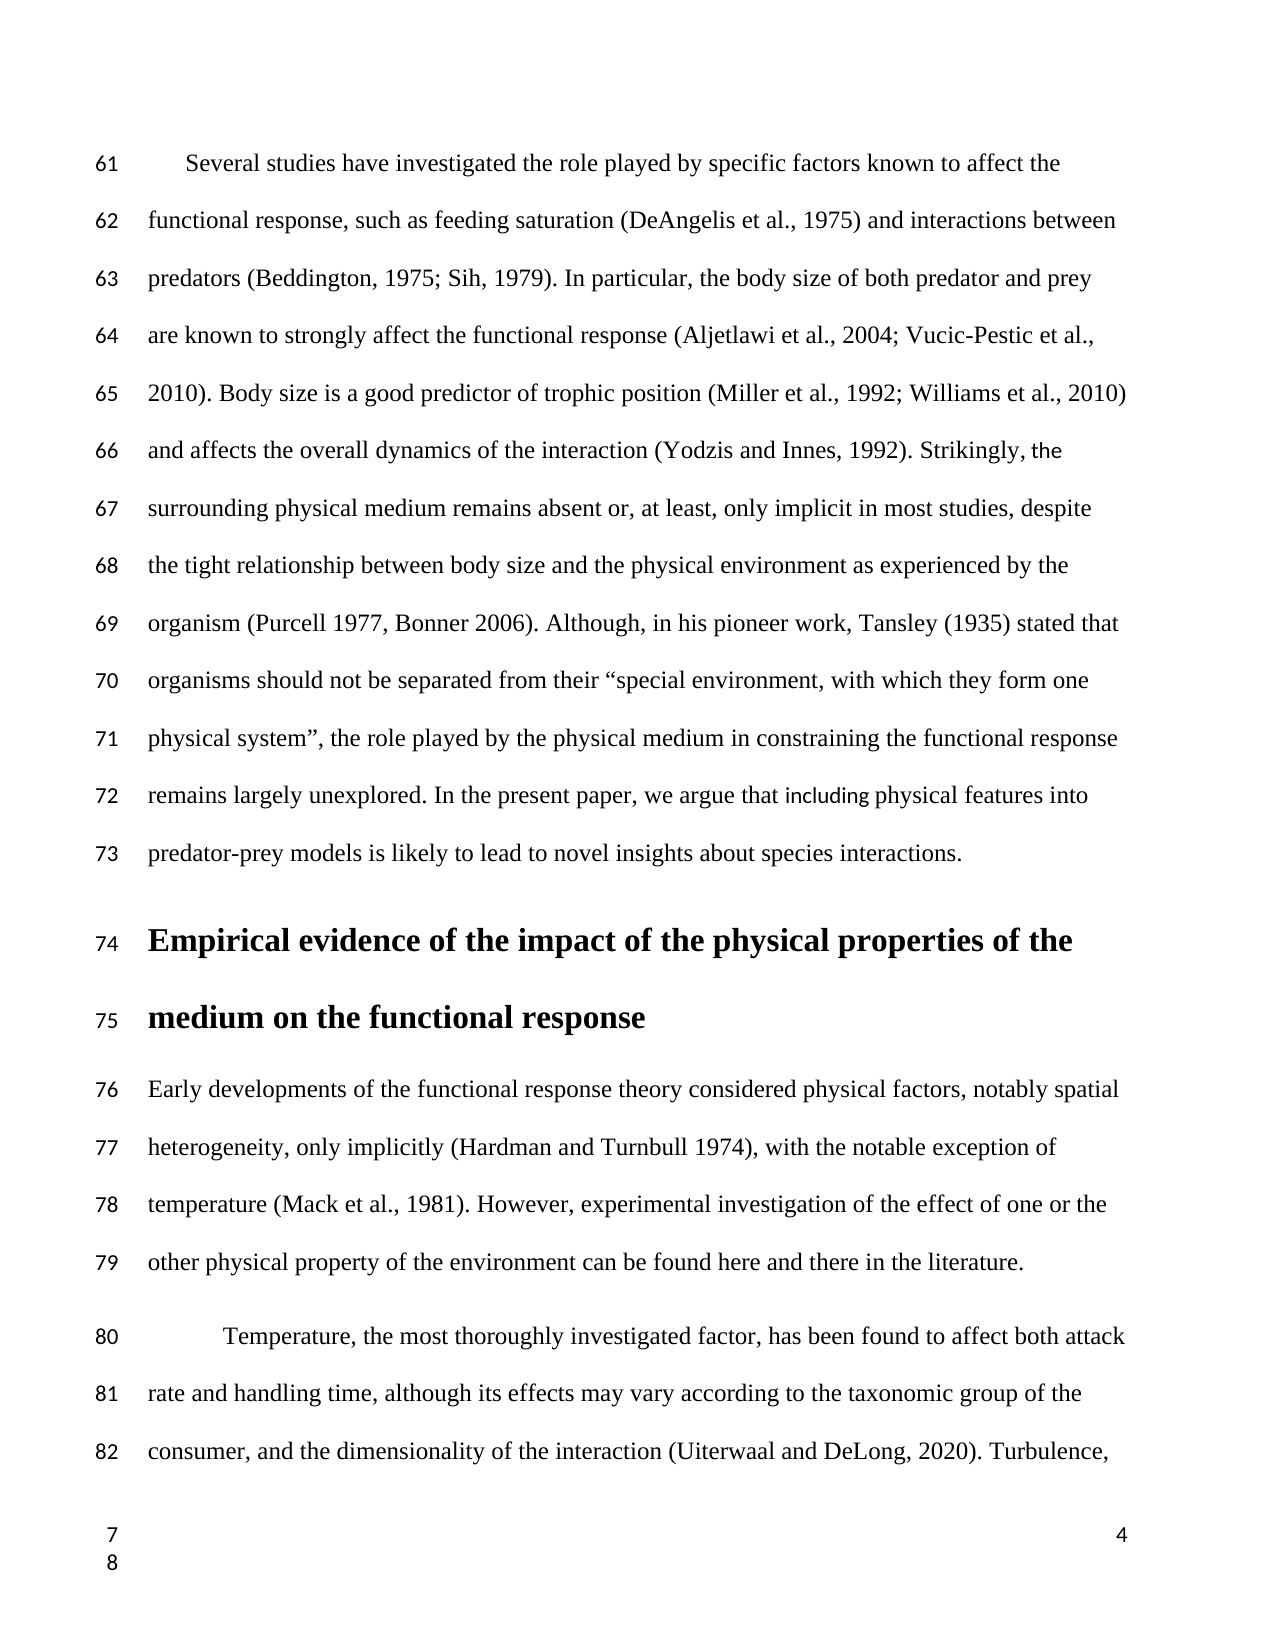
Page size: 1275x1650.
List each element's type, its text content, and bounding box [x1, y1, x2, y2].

text Several studies have investigated the role played by specific factors known to affect the functional response, such as feeding saturation (DeAngelis et al., 1975)⁠ and interactions between predators (Beddington, 1975; Sih, 1979). In particular, the body size of both predator and prey are known to strongly affect the functional response (Aljetlawi et al., 2004; Vucic-Pestic et al., 2010)⁠. Body size is a good predictor of trophic position (Miller et al., 1992; Williams et al., 2010)⁠ and affects the overall dynamics of the interaction (Yodzis and Innes, 1992). the surrounding physical medium remains absent or, at least, only implicit in most studies, despite the tight relationship between body size and the physical environment as experienced by the organism (Purcell 1977, Bonner 2006). Although, in his pioneer work, Tansley (1935) stated that organisms should not be separated from their “special environment, with which they form one physical system”, the role played by the physical medium in constraining the functional response remains largely unexplored. In the present paper, we argue that including physical features into predator-prey models is likely to lead to novel insights about species interactions. [148, 148, 1127, 867]
text Early developments of the functional response theory considered physical factors, notably spatial heterogeneity, only implicitly (Hardman and Turnbull 1974), with the notable exception of temperature (Mack et al., 1981). However, experimental investigation of the effect of one or the other physical property of the environment can be found here and there in the literature. [148, 1074, 1127, 1275]
subtitle Empirical evidence of the impact of the physical properties of the medium on the functional response [148, 921, 1127, 1036]
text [148, 1321, 1127, 1464]
